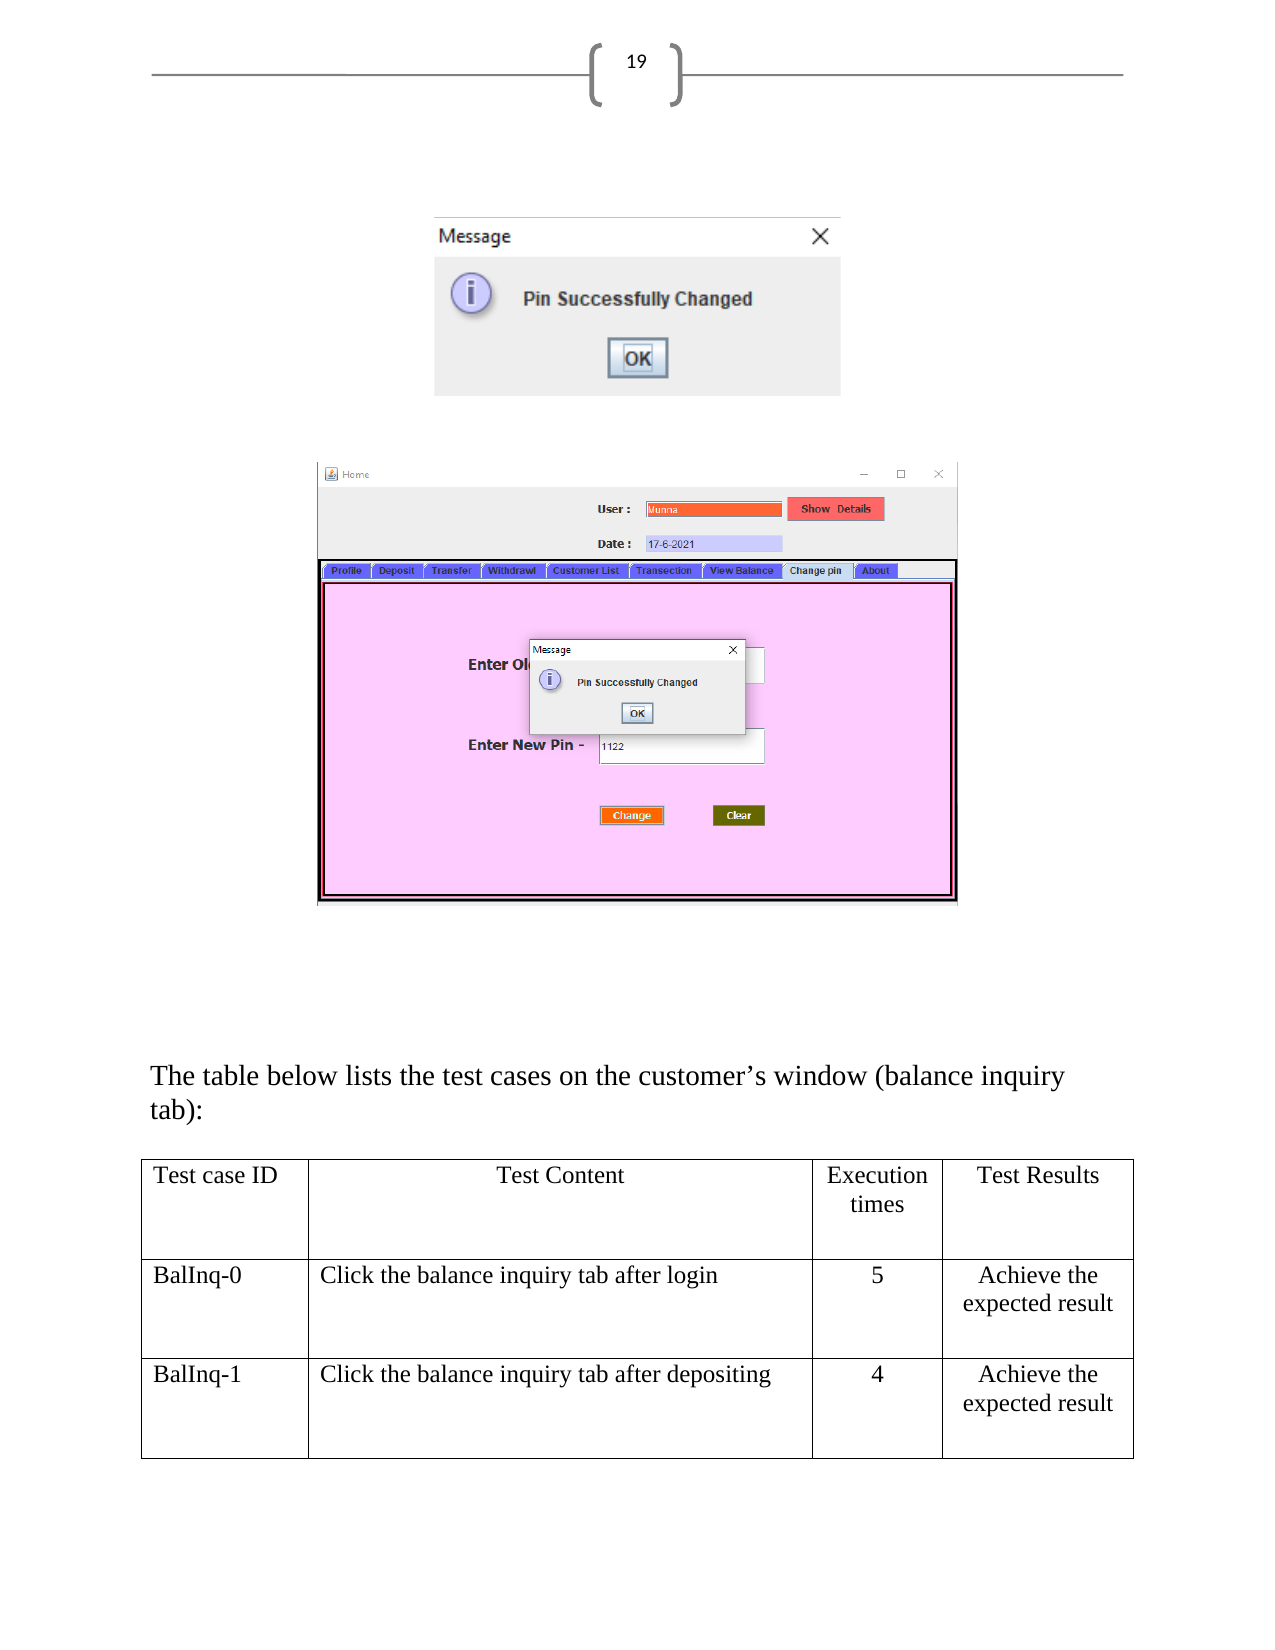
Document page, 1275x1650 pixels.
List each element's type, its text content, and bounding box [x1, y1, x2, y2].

table_header Test Content [309, 1160, 812, 1259]
table_cell 4 [813, 1359, 942, 1458]
table_header Test case ID [142, 1160, 308, 1259]
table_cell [943, 1359, 1133, 1458]
table_header Execution times [813, 1160, 942, 1259]
table_header Test Results [943, 1160, 1133, 1259]
table_cell Click the balance inquiry tab after login [309, 1260, 812, 1358]
picture [434, 217, 841, 396]
picture [317, 462, 958, 906]
table_cell BalInq-0 [142, 1260, 308, 1358]
table_cell Click the balance inquiry tab after depositing [309, 1359, 812, 1458]
text The table below lists the test cases on the customer’s window (balance inquiry tab): [150, 1058, 1125, 1126]
table_cell 5 [813, 1260, 942, 1358]
table_cell Achieve the expected result [943, 1260, 1133, 1358]
table_cell BalInq-1 [142, 1359, 308, 1458]
